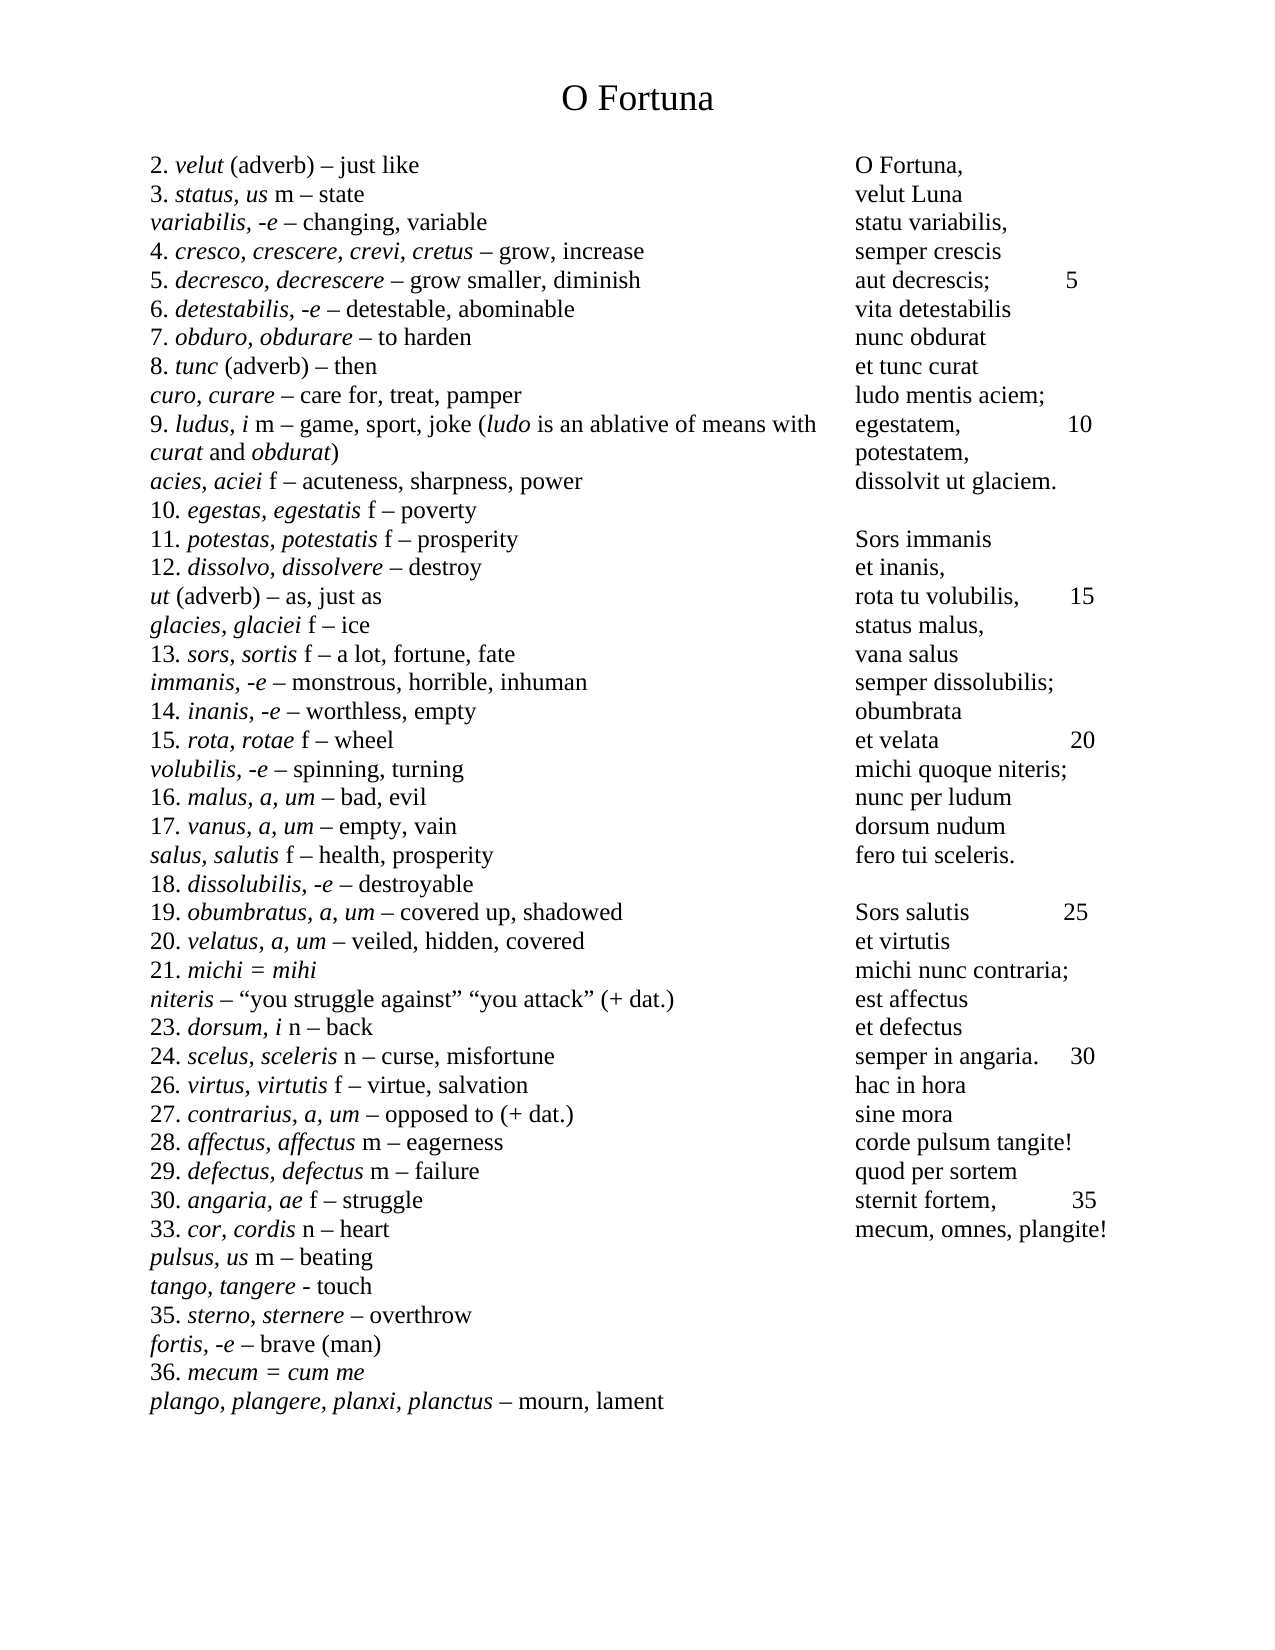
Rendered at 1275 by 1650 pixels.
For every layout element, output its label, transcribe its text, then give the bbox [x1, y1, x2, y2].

table_header O Fortuna, velut Luna statu variabilis, semper crescis aut decrescis; 5 vita detestabilis nunc obdurat et tunc curat ludo mentis aciem; egestatem, 10 potestatem, dissolvit ut glaciem. Sors immanis et inanis, rota tu volubilis, 15 status malus, vana salus semper dissolubilis; obumbrata et velata 20 michi quoque niteris; nunc per ludum dorsum nudum fero tui sceleris. Sors salutis 25 et virtutis michi nunc contraria; est affectus et defectus semper in angaria. 30 hac in hora sine mora corde pulsum tangite! quod per sortem sternit fortem, 35 mecum, omnes, plangite! [844, 150, 1136, 1444]
table_header 2. velut (adverb) – just like 3. status, us m – state variabilis, -e – changing, variable 4. cresco, crescere, crevi, cretus – grow, increase 5. decresco, decrescere – grow smaller, diminish 6. detestabilis, -e – detestable, abominable 7. obduro, obdurare – to harden 8. tunc (adverb) – then curo, curare – care for, treat, pamper 9. ludus, i m – game, sport, joke (ludo is an ablative of means with curat and obdurat) acies, aciei f – acuteness, sharpness, power 10. egestas, egestatis f – poverty 11. potestas, potestatis f – prosperity 12. dissolvo, dissolvere – destroy ut (adverb) – as, just as glacies, glaciei f – ice 13. sors, sortis f – a lot, fortune, fate immanis, -e – monstrous, horrible, inhuman 14. inanis, -e – worthless, empty 15. rota, rotae f – wheel volubilis, -e – spinning, turning 16. malus, a, um – bad, evil 17. vanus, a, um – empty, vain salus, salutis f – health, prosperity 18. dissolubilis, -e – destroyable 19. obumbratus, a, um – covered up, shadowed 20. velatus, a, um – veiled, hidden, covered 21. michi = mihi niteris – “you struggle against” “you attack” (+ dat.) 23. dorsum, i n – back 24. scelus, sceleris n – curse, misfortune 26. virtus, virtutis f – virtue, salvation 27. contrarius, a, um – opposed to (+ dat.) 28. affectus, affectus m – eagerness 29. defectus, defectus m – failure 30. angaria, ae f – struggle 33. cor, cordis n – heart pulsus, us m – beating tango, tangere - touch 35. sterno, sternere – overthrow fortis, -e – brave (man) 36. mecum = cum me plango, plangere, planxi, planctus – mourn, lament [139, 150, 844, 1444]
